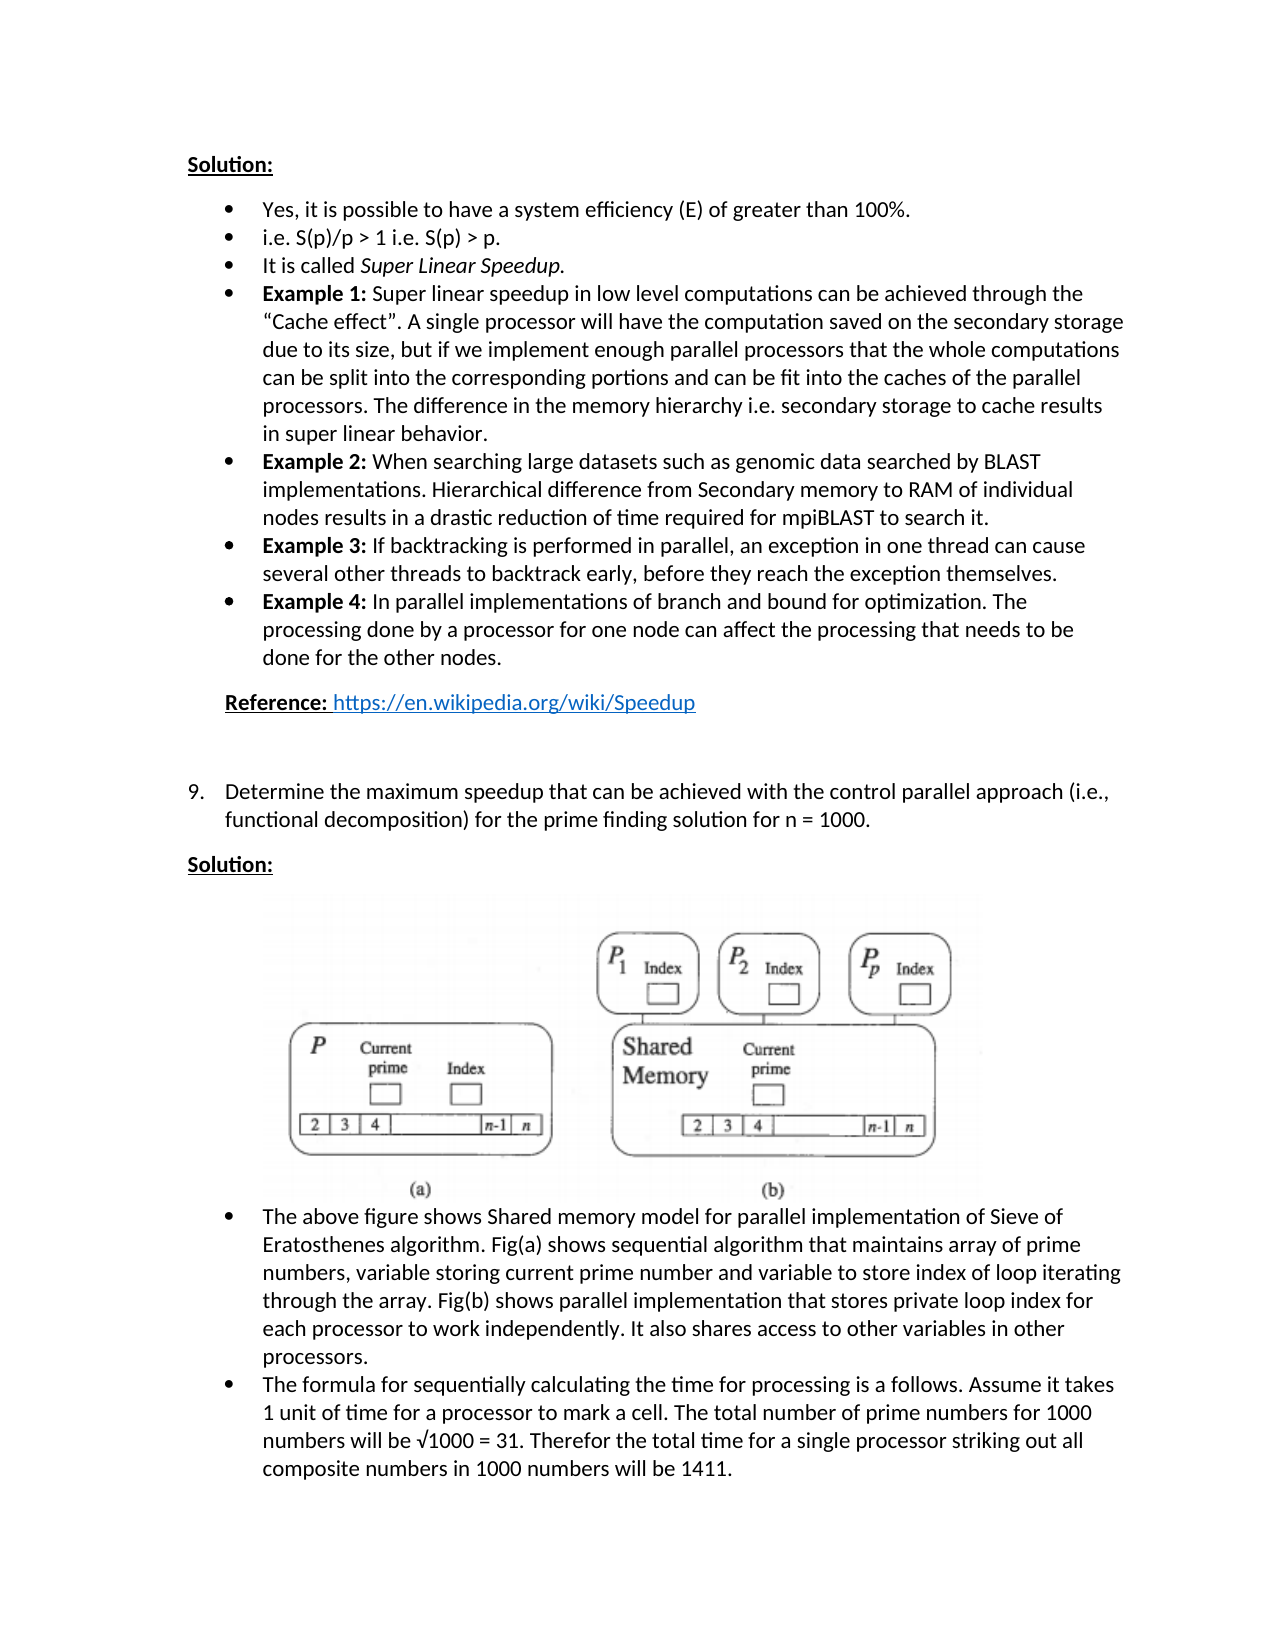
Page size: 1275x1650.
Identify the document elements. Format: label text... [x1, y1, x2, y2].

list Determine the maximum speedup that can be achieved with the control parallel approach (i.e., functional decomposition) for the prime finding solution for n = 1000. [187, 777, 1125, 833]
text Solution: [187, 850, 1125, 878]
list Example 4: In parallel implementations of branch and bound for optimization. The processing done by a processor for one node can affect the processing that needs to be done for the other nodes. [225, 587, 1125, 671]
list The above figure shows Shared memory model for parallel implementation of Sieve of Eratosthenes algorithm. Fig(a) shows sequential algorithm that maintains array of prime numbers, variable storing current prime number and variable to store index of loop iterating through the array. Fig(b) shows parallel implementation that stores private loop index for each processor to work independently. It also shares access to other variables in other processors. [225, 1202, 1125, 1370]
picture [262, 894, 983, 1203]
list The formula for sequentially calculating the time for processing is a follows. Assume it takes 1 unit of time for a processor to mark a cell. The total number of prime numbers for 1000 numbers will be √1000 = 31. Therefor the total time for a single processor striking out all composite numbers in 1000 numbers will be 1411. [225, 1370, 1125, 1482]
list i.e. S(p)/p > 1 i.e. S(p) > p. [225, 223, 1125, 251]
list Yes, it is possible to have a system efficiency (E) of greater than 100%. [225, 195, 1125, 223]
list Example 2: When searching large datasets such as genomic data searched by BLAST implementations. Hierarchical difference from Secondary memory to RAM of individual nodes results in a drastic reduction of time required for mpiBLAST to search it. [225, 447, 1125, 531]
list It is called Super Linear Speedup. [225, 251, 1125, 279]
text Solution: [187, 150, 1125, 178]
list Example 3: If backtracking is performed in parallel, an exception in one thread can cause several other threads to backtrack early, before they reach the exception themselves. [225, 531, 1125, 587]
list Example 1: Super linear speedup in low level computations can be achieved through the “Cache effect”. A single processor will have the computation saved on the secondary storage due to its size, but if we implement enough parallel processors that the whole computations can be split into the corresponding portions and can be fit into the caches of the parallel processors. The difference in the memory hierarchy i.e. secondary storage to cache results in super linear behavior. [225, 279, 1125, 447]
text Reference: https://en.wikipedia.org/wiki/Speedup [225, 688, 1125, 716]
